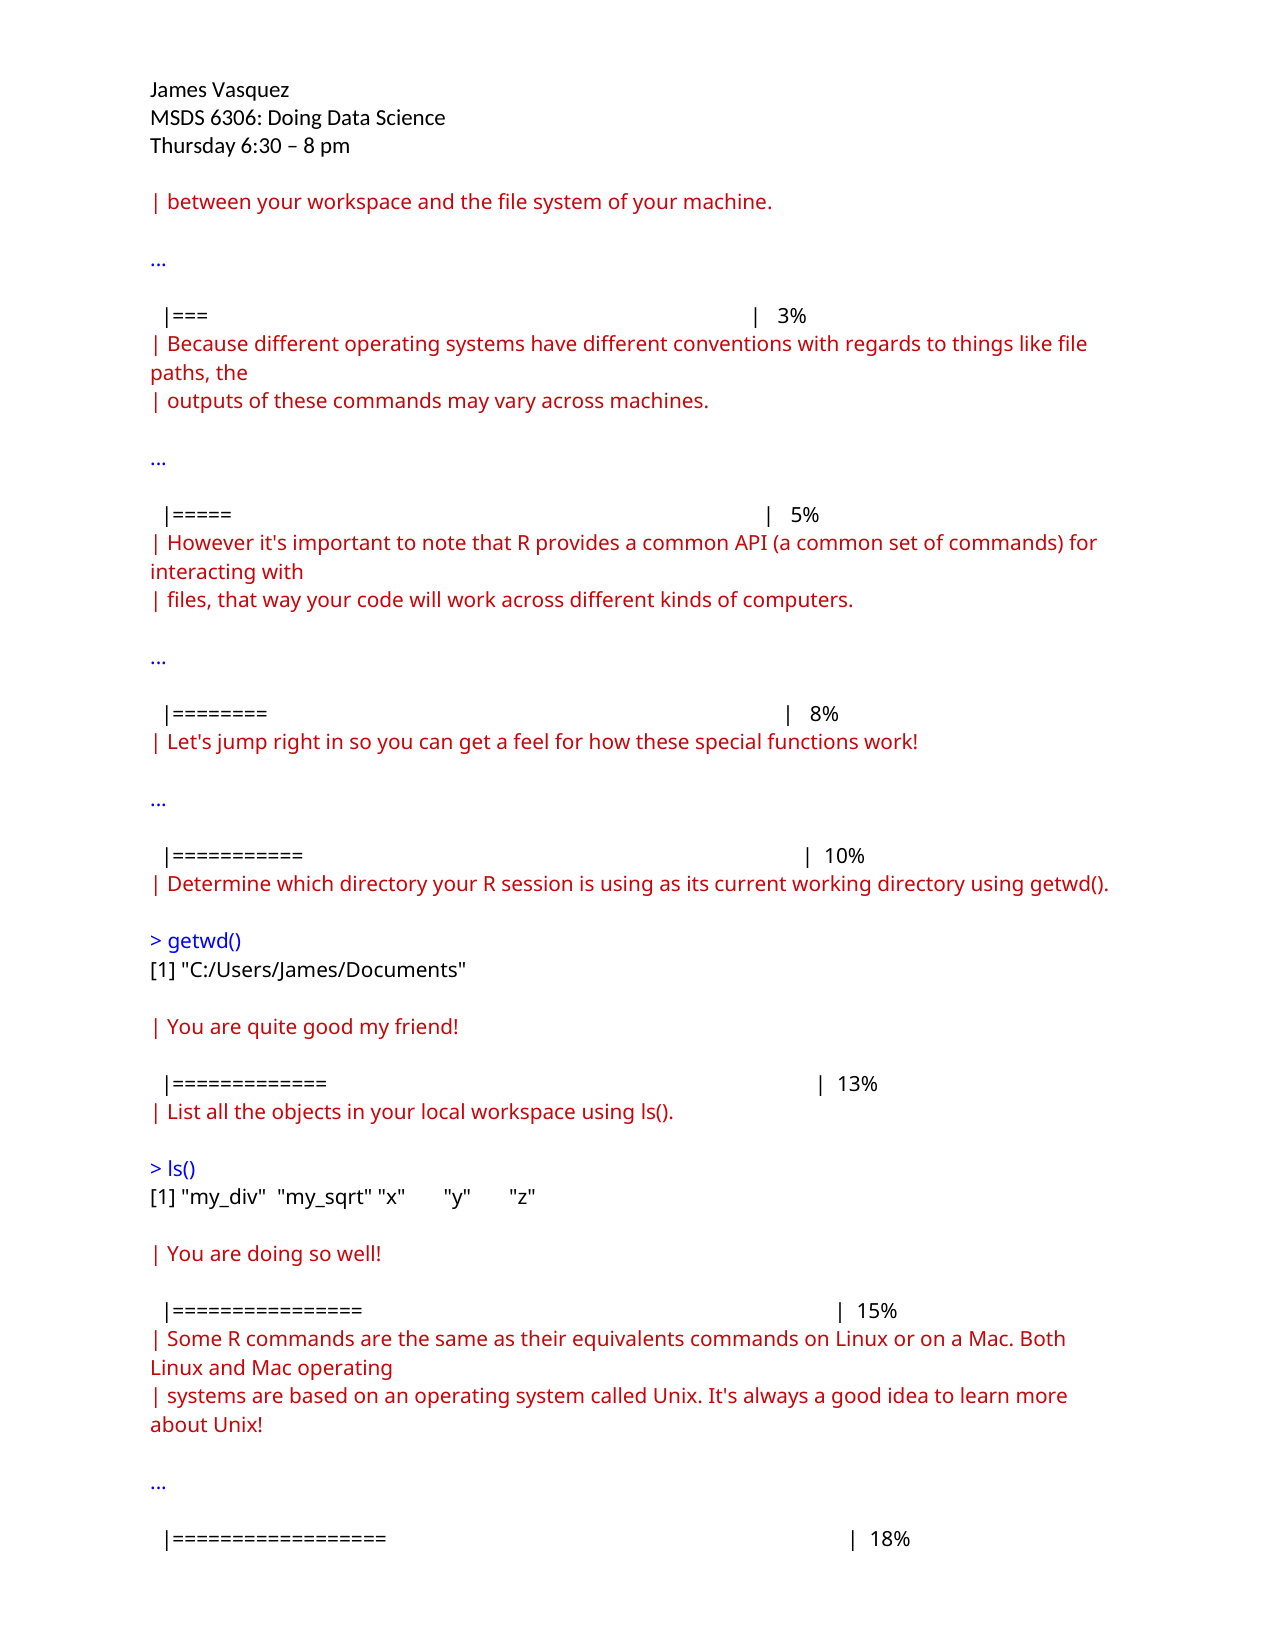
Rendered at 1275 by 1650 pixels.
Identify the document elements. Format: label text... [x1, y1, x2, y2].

text ... [150, 784, 1125, 813]
text |============= | 13% [150, 1069, 1125, 1097]
text ... [150, 244, 1125, 272]
text | Determine which directory your R session is using as its current working directory using getwd(). [150, 869, 1125, 898]
text |=========== | 10% [150, 841, 1125, 869]
text ... [150, 642, 1125, 671]
text |================== | 18% [150, 1524, 1125, 1552]
text | systems are based on an operating system called Unix. It's always a good idea to learn more about Unix! [150, 1381, 1125, 1438]
text |======== | 8% [150, 699, 1125, 727]
text |================ | 15% [150, 1296, 1125, 1324]
text | You are quite good my friend! [150, 1012, 1125, 1040]
text | Let's jump right in so you can get a feel for how these special functions work! [150, 727, 1125, 756]
text | files, that way your code will work across different kinds of computers. [150, 585, 1125, 614]
text | Because different operating systems have different conventions with regards to things like file paths, the [150, 329, 1125, 386]
text [1] "my_div" "my_sqrt" "x" "y" "z" [150, 1182, 1125, 1211]
text | between your workspace and the file system of your machine. [150, 187, 1125, 216]
text > getwd() [150, 926, 1125, 955]
text |===== | 5% [150, 500, 1125, 528]
text |=== | 3% [150, 301, 1125, 329]
text | outputs of these commands may vary across machines. [150, 386, 1125, 414]
text | You are doing so well! [150, 1239, 1125, 1268]
text | Some R commands are the same as their equivalents commands on Linux or on a Mac. Both Linux and Mac operating [150, 1324, 1125, 1381]
text [1] "C:/Users/James/Documents" [150, 955, 1125, 983]
text | However it's important to note that R provides a common API (a common set of commands) for interacting with [150, 528, 1125, 585]
text ... [150, 1467, 1125, 1495]
text ... [150, 443, 1125, 471]
text | List all the objects in your local workspace using ls(). [150, 1097, 1125, 1126]
text > ls() [150, 1154, 1125, 1182]
